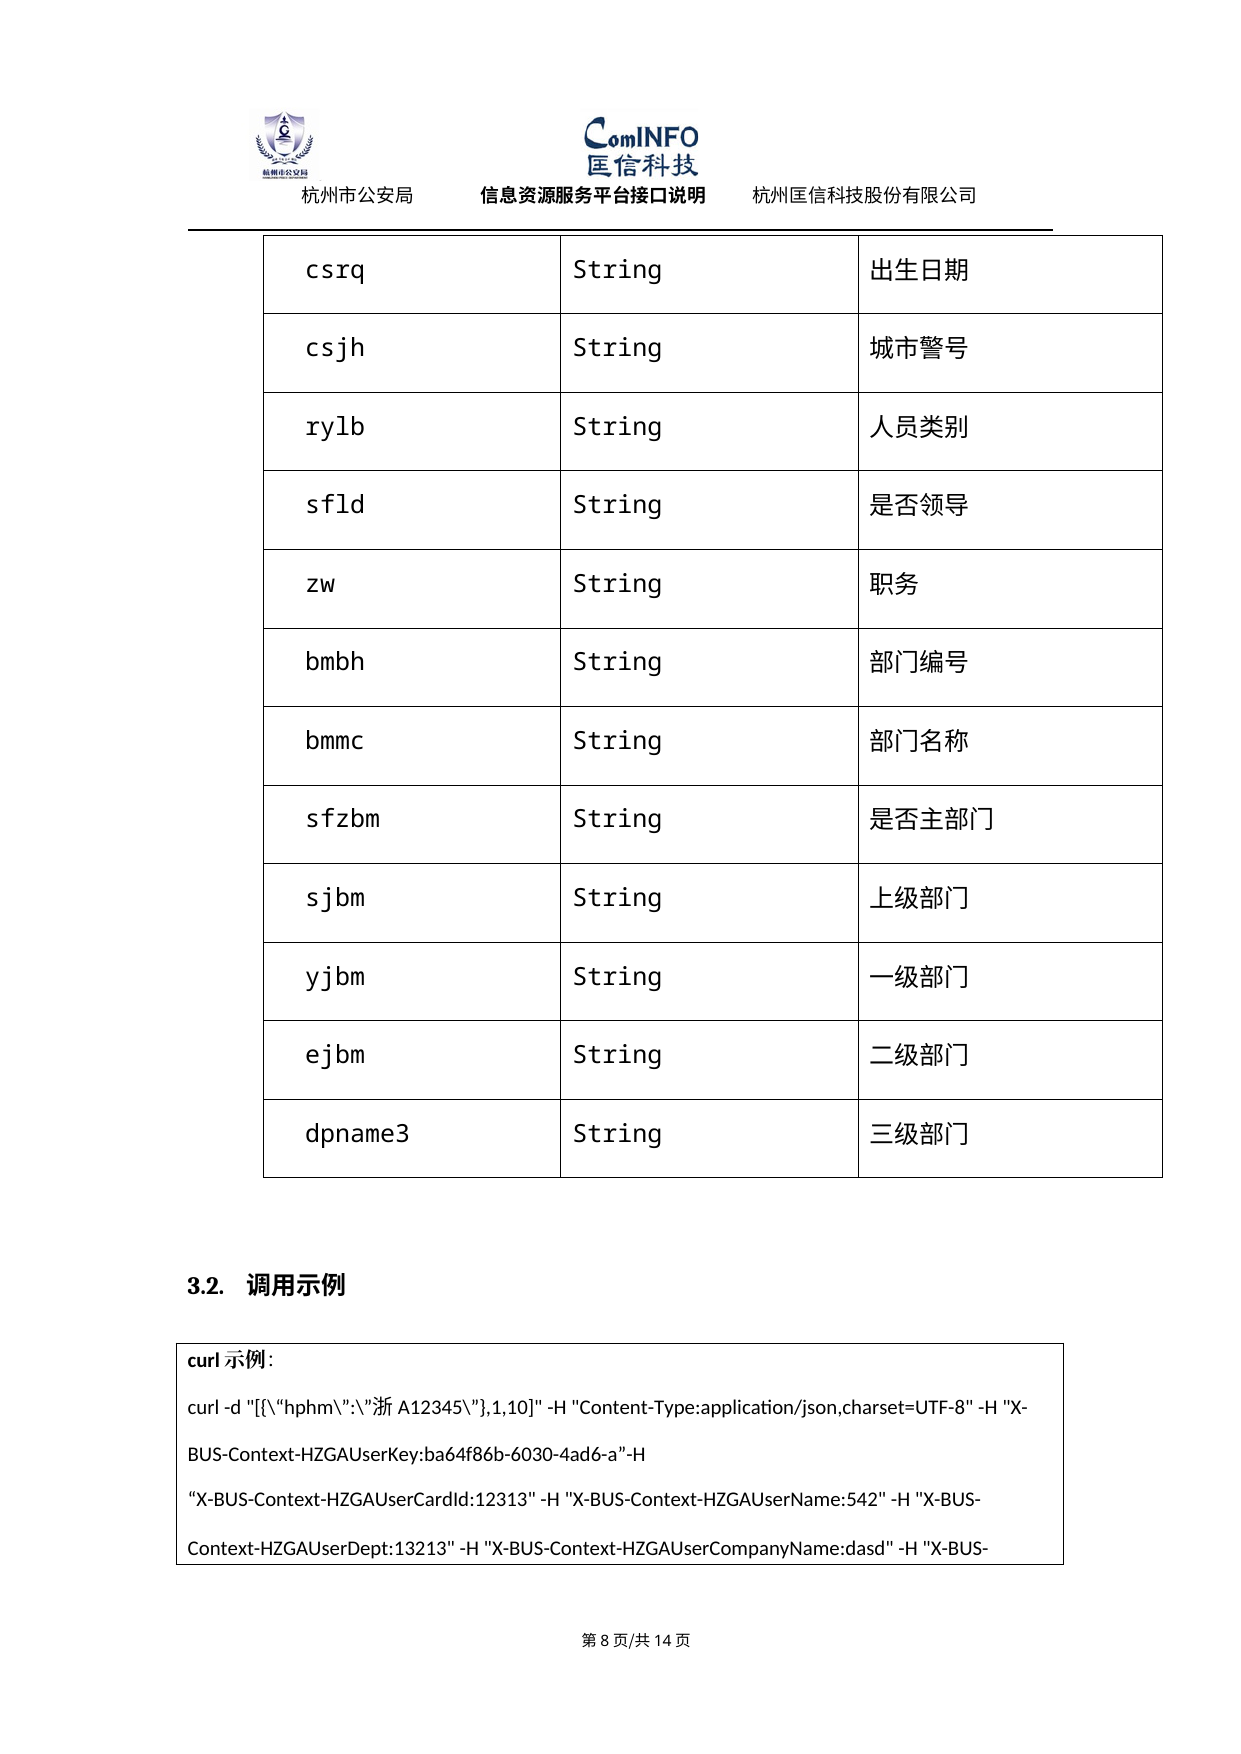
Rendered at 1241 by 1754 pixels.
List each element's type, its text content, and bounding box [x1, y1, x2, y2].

table_cell dpname3 [264, 1100, 560, 1177]
table_cell 城市警号 [859, 314, 1162, 392]
table_cell String [561, 943, 858, 1020]
table_cell 是否领导 [859, 471, 1162, 549]
table_cell csjh [264, 314, 560, 392]
table_cell bmbh [264, 629, 560, 706]
table_cell ejbm [264, 1021, 560, 1099]
table_cell String [561, 393, 858, 470]
table_cell String [561, 629, 858, 706]
table_cell sjbm [264, 864, 560, 942]
table_cell csrq [264, 236, 560, 313]
table_cell bmmc [264, 707, 560, 784]
table_cell sfld [264, 471, 560, 549]
picture [225, 107, 344, 181]
table_cell String [561, 471, 858, 549]
table_cell rylb [264, 393, 560, 470]
table_cell String [561, 786, 858, 863]
table_cell sfzbm [264, 786, 560, 863]
table_cell 一级部门 [859, 943, 1162, 1020]
table_cell String [561, 314, 858, 392]
table_cell String [561, 236, 858, 313]
table_cell 出生日期 [859, 236, 1162, 313]
table_cell String [561, 864, 858, 942]
picture [580, 88, 699, 181]
table_cell 部门编号 [859, 629, 1162, 706]
table_cell String [561, 550, 858, 627]
table_cell String [561, 1021, 858, 1099]
table_cell 三级部门 [859, 1100, 1162, 1177]
table_cell 二级部门 [859, 1021, 1162, 1099]
table_cell 人员类别 [859, 393, 1162, 470]
subtitle 调用示例 [187, 1251, 1053, 1316]
table_cell yjbm [264, 943, 560, 1020]
table_cell 是否主部门 [859, 786, 1162, 863]
table_cell String [561, 707, 858, 784]
table_cell zw [264, 550, 560, 627]
table_cell 职务 [859, 550, 1162, 627]
table_cell 上级部门 [859, 864, 1162, 942]
table_cell String [561, 1100, 858, 1177]
table_cell 部门名称 [859, 707, 1162, 784]
